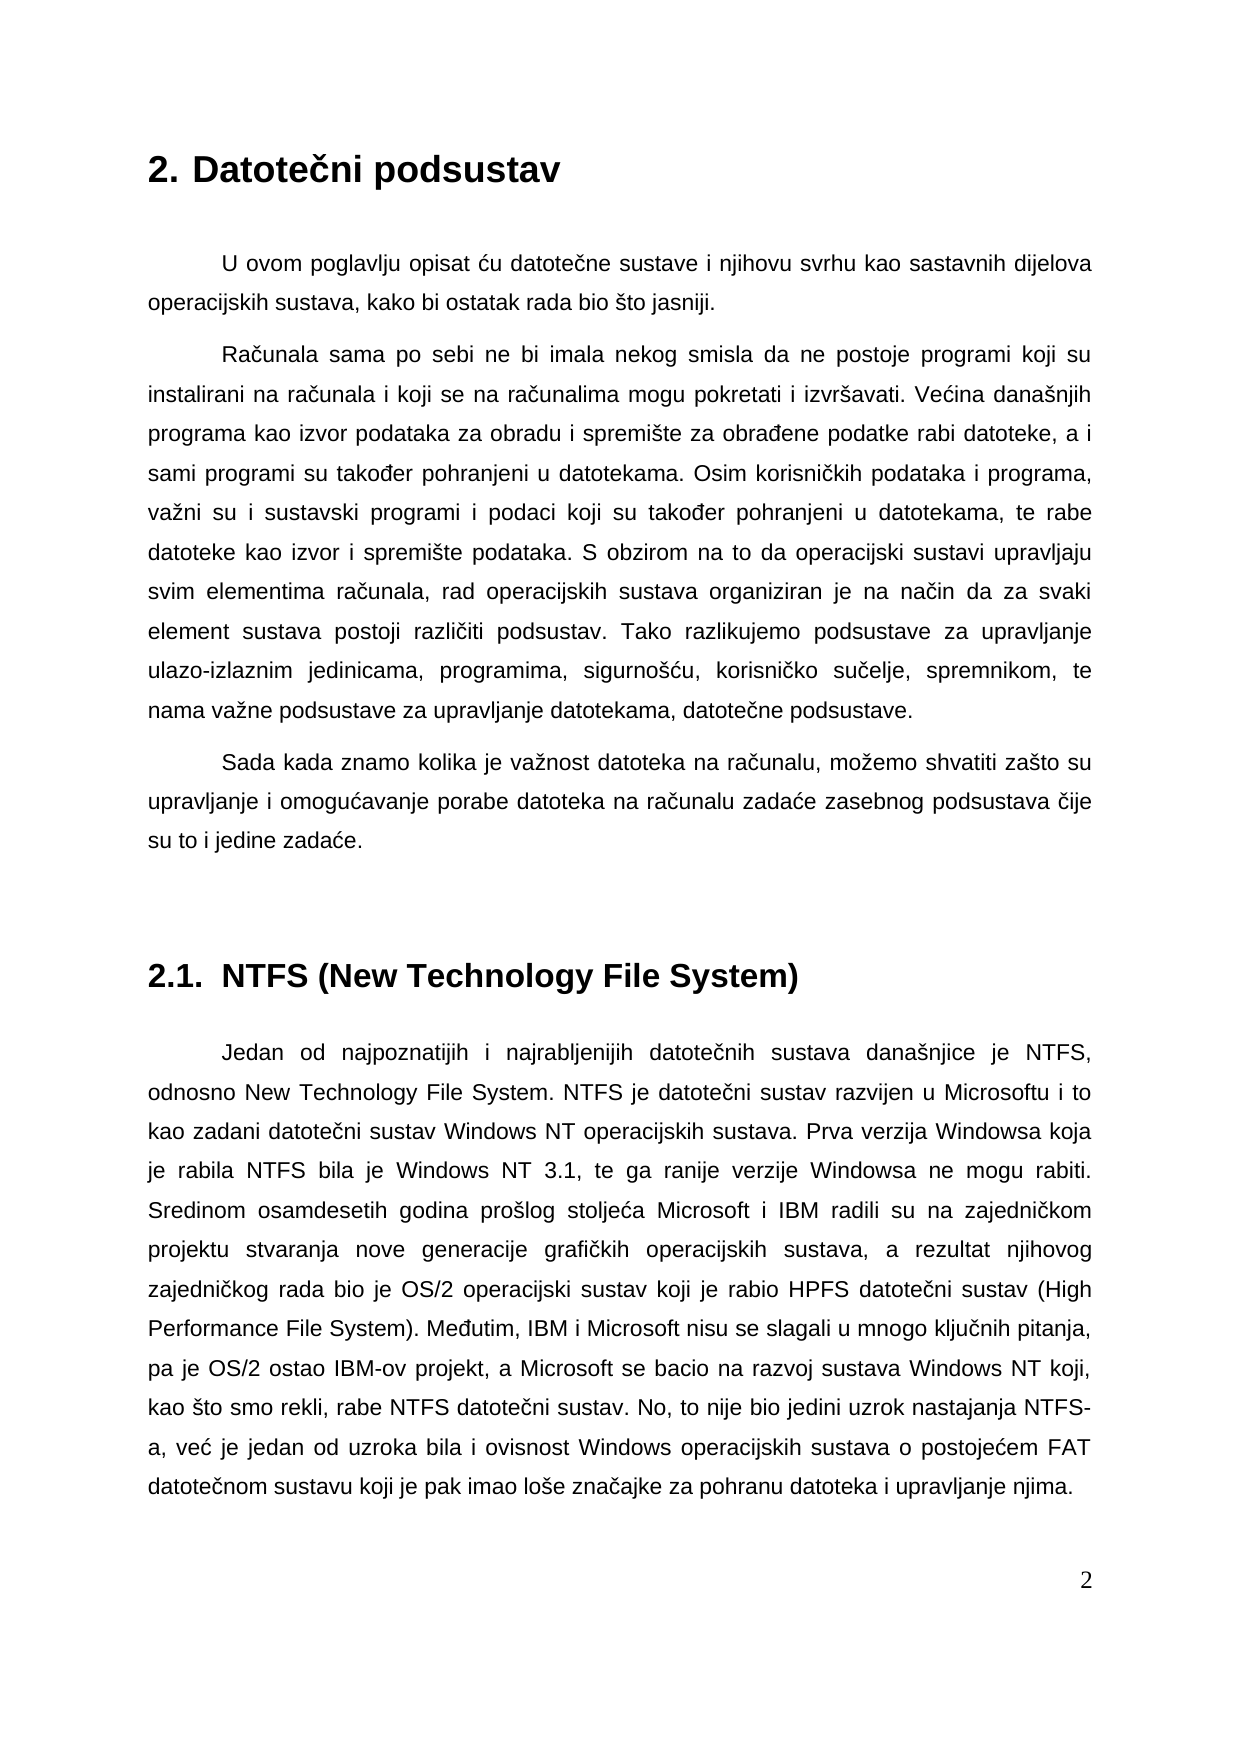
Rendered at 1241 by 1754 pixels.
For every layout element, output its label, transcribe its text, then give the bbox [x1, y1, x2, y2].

text U ovom poglavlju opisat ću datotečne sustave i njihovu svrhu kao sastavnih dijelova operacijskih sustava, kako bi ostatak rada bio što jasniji. [148, 250, 1093, 316]
text NTFS (New Technology File System) [148, 956, 1093, 995]
text Datotečni podsustav [148, 148, 1093, 191]
text Sada kada znamo kolika je važnost datoteka na računalu, možemo shvatiti zašto su upravljanje i omogućavanje porabe datoteka na računalu zadaće zasebnog podsustava čije su to i jedine zadaće. [148, 748, 1093, 854]
text Jedan od najpoznatijih i najrabljenijih datotečnih sustava današnjice je NTFS, odnosno New Technology File System. NTFS je datotečni sustav razvijen u Microsoftu i to kao zadani datotečni sustav Windows NT operacijskih sustava. Prva verzija Windowsa koja je rabila NTFS bila je Windows NT 3.1, te ga ranije verzije Windowsa ne mogu rabiti. Sredinom osamdesetih godina prošlog stoljeća Microsoft i IBM radili su na zajedničkom projektu stvaranja nove generacije grafičkih operacijskih sustava, a rezultat njihovog zajedničkog rada bio je OS/2 operacijski sustav koji je rabio HPFS datotečni sustav (High Performance File System). Međutim, IBM i Microsoft nisu se slagali u mnogo ključnih pitanja, pa je OS/2 ostao IBM-ov projekt, a Microsoft se bacio na razvoj sustava Windows NT koji, kao što smo rekli, rabe NTFS datotečni sustav. No, to nije bio jedini uzrok nastajanja NTFS-a, već je jedan od uzroka bila i ovisnost Windows operacijskih sustava o postojećem FAT datotečnom sustavu koji je pak imao loše značajke za pohranu datoteka i upravljanje njima. [148, 1039, 1093, 1500]
text Računala sama po sebi ne bi imala nekog smisla da ne postoje programi koji su instalirani na računala i koji se na računalima mogu pokretati i izvršavati. Većina današnjih programa kao izvor podataka za obradu i spremište za obrađene podatke rabi datoteke, a i sami programi su također pohranjeni u datotekama. Osim korisničkih podataka i programa, važni su i sustavski programi i podaci koji su također pohranjeni u datotekama, te rabe datoteke kao izvor i spremište podataka. S obzirom na to da operacijski sustavi upravljaju svim elementima računala, rad operacijskih sustava organiziran je na način da za svaki element sustava postoji različiti podsustav. Tako razlikujemo podsustave za upravljanje ulazo-izlaznim jedinicama, programima, sigurnošću, korisničko sučelje, spremnikom, te nama važne podsustave za upravljanje datotekama, datotečne podsustave. [148, 341, 1093, 723]
